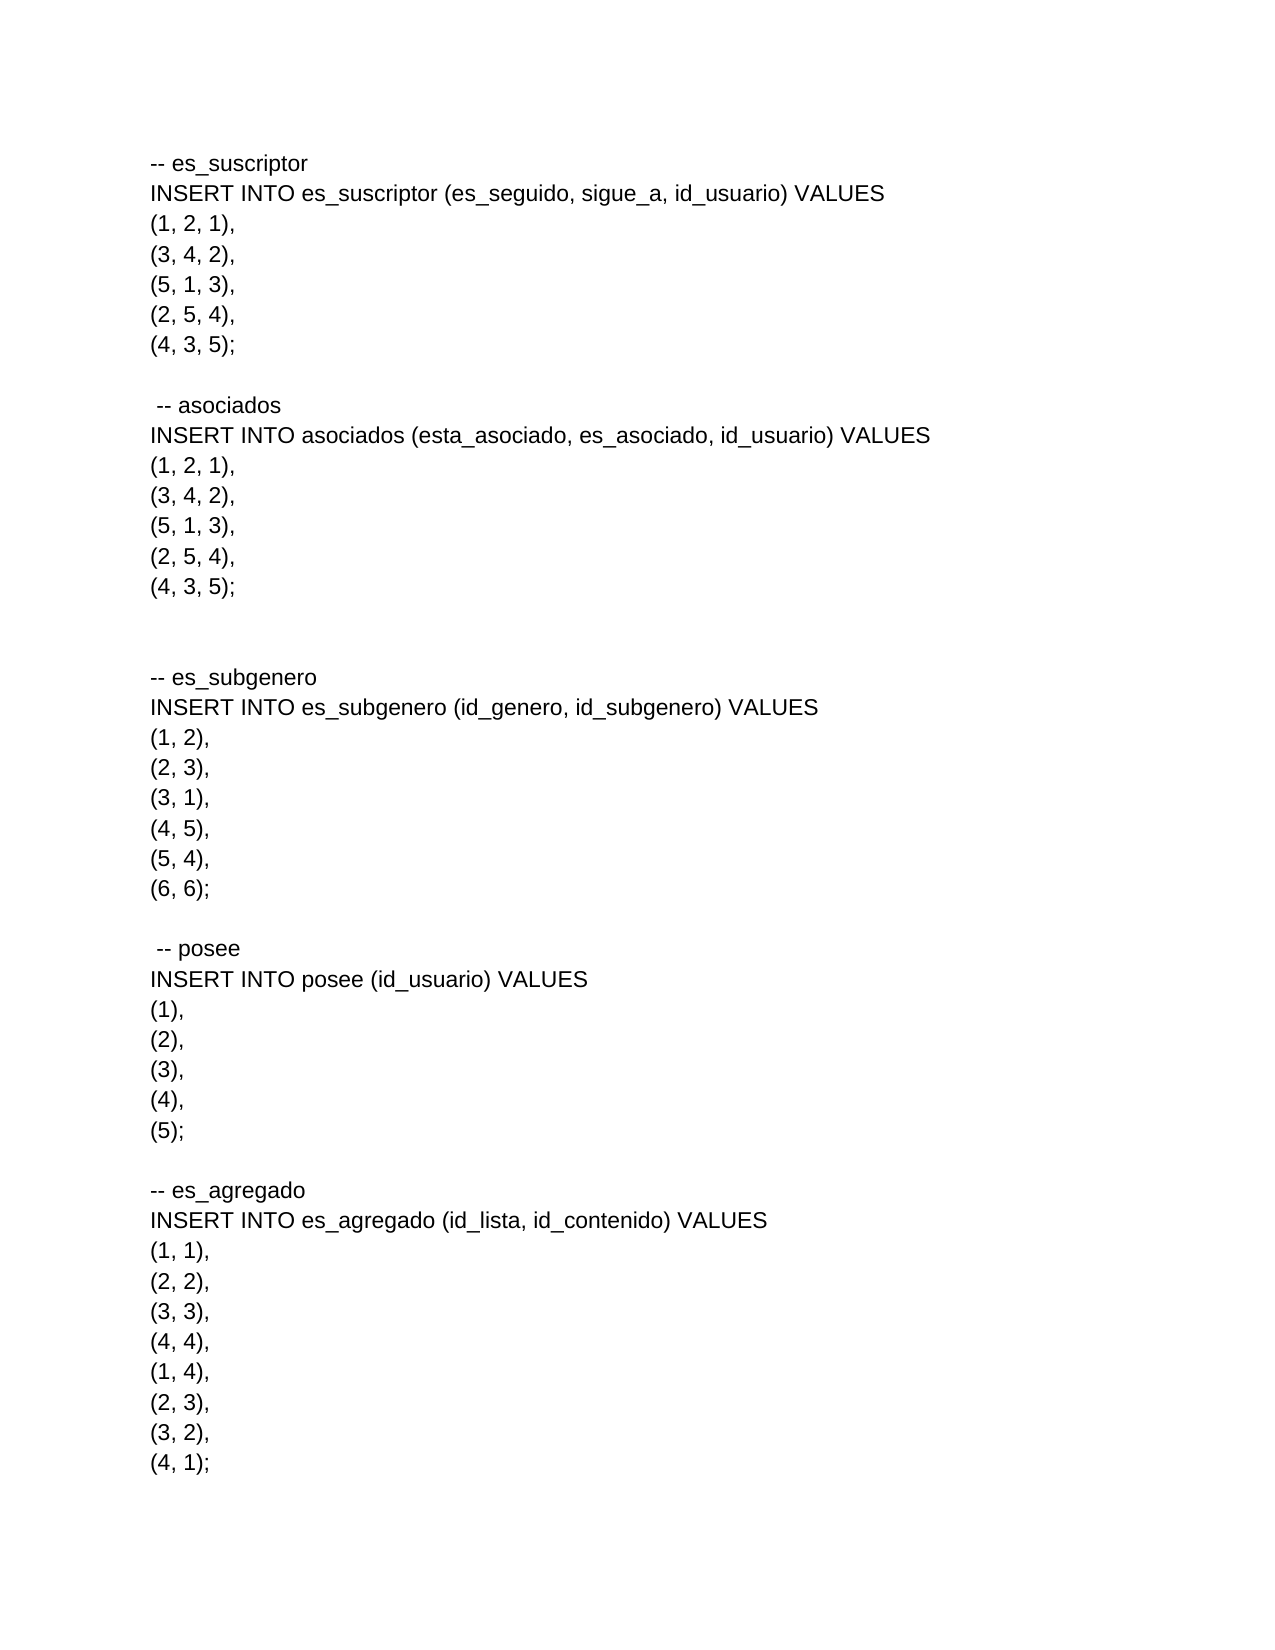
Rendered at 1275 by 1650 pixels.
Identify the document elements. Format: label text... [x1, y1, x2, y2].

text -- posee [150, 935, 1125, 962]
text INSERT INTO es_subgenero (id_genero, id_subgenero) VALUES [150, 694, 1125, 720]
text (5, 4), [150, 845, 1125, 871]
text -- es_subgenero [150, 663, 1125, 690]
text (3, 4, 2), [150, 241, 1125, 267]
text (4, 5), [150, 814, 1125, 841]
text (3, 3), [150, 1298, 1125, 1324]
text INSERT INTO posee (id_usuario) VALUES [150, 966, 1125, 992]
text (2, 5, 4), [150, 543, 1125, 569]
text (4, 4), [150, 1328, 1125, 1354]
text (5, 1, 3), [150, 271, 1125, 297]
text (2, 3), [150, 1388, 1125, 1415]
text (1, 2, 1), [150, 452, 1125, 478]
text (3, 1), [150, 784, 1125, 811]
text (4, 3, 5); [150, 573, 1125, 599]
text (2, 2), [150, 1268, 1125, 1294]
text (2, 3), [150, 754, 1125, 781]
text (5, 1, 3), [150, 512, 1125, 539]
text (4, 3, 5); [150, 331, 1125, 358]
text (6, 6); [150, 875, 1125, 901]
text -- es_suscriptor [150, 150, 1125, 176]
text (1, 2, 1), [150, 210, 1125, 237]
text INSERT INTO es_suscriptor (es_seguido, sigue_a, id_usuario) VALUES [150, 180, 1125, 207]
text INSERT INTO asociados (esta_asociado, es_asociado, id_usuario) VALUES [150, 422, 1125, 448]
text -- asociados [150, 392, 1125, 418]
text INSERT INTO es_agregado (id_lista, id_contenido) VALUES [150, 1207, 1125, 1234]
text (1), [150, 996, 1125, 1022]
text (1, 1), [150, 1237, 1125, 1264]
text (3, 2), [150, 1419, 1125, 1445]
text (5); [150, 1117, 1125, 1143]
text (3), [150, 1056, 1125, 1083]
text (3, 4, 2), [150, 482, 1125, 509]
text (1, 2), [150, 724, 1125, 750]
text -- es_agregado [150, 1177, 1125, 1203]
text (4, 1); [150, 1449, 1125, 1475]
text (4), [150, 1086, 1125, 1113]
text (2, 5, 4), [150, 301, 1125, 327]
text (1, 4), [150, 1358, 1125, 1385]
text (2), [150, 1026, 1125, 1052]
